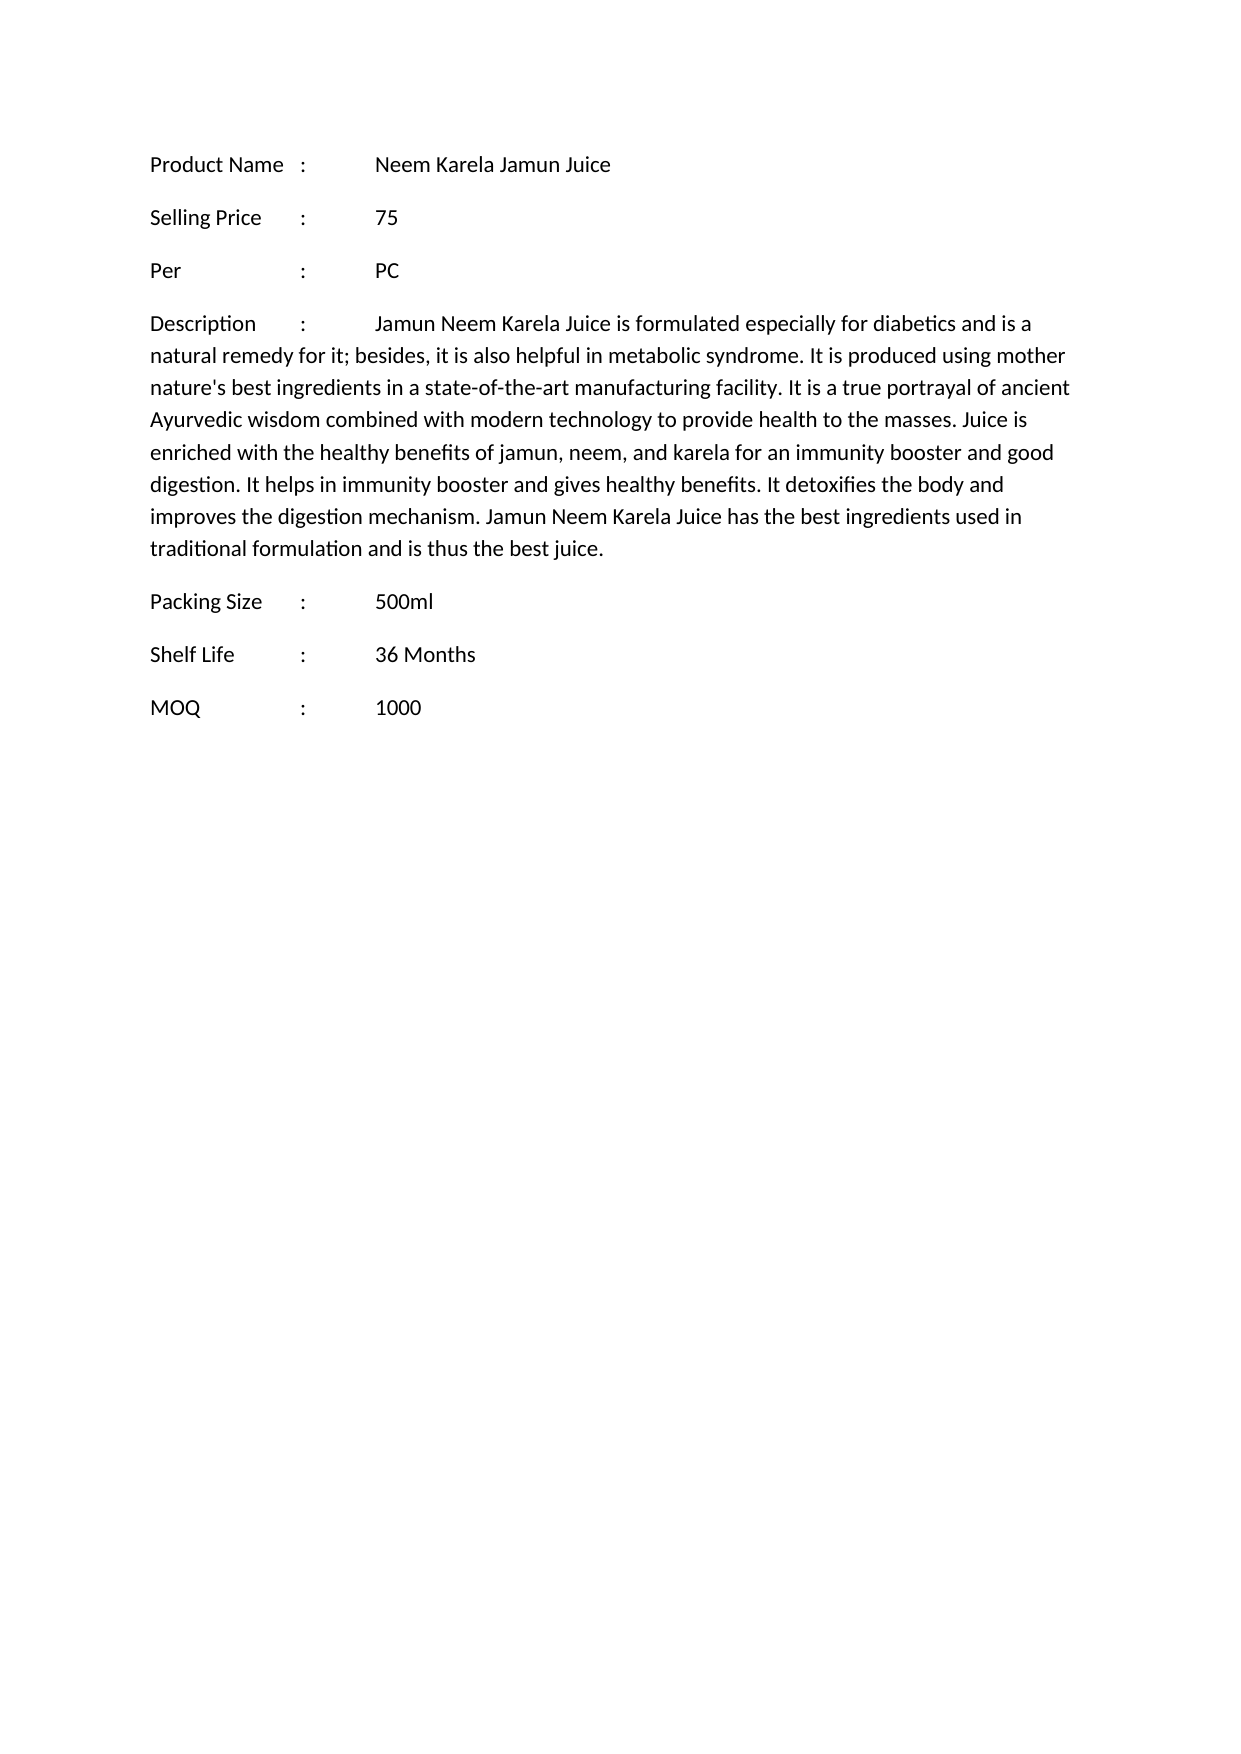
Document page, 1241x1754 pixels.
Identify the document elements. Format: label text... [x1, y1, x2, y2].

text Selling Price : 75 [150, 203, 1090, 231]
text Description : Jamun Neem Karela Juice is formulated especially for diabetics and is a natural remedy for it; besides, it is also helpful in metabolic syndrome. It is produced using mother nature's best ingredients in a state-of-the-art manufacturing facility. It is a true portrayal of ancient Ayurvedic wisdom combined with modern technology to provide health to the masses. Juice is enriched with the healthy benefits of jamun, neem, and karela for an immunity booster and good digestion. It helps in immunity booster and gives healthy benefits. It detoxifies the body and improves the digestion mechanism. Jamun Neem Karela Juice has the best ingredients used in traditional formulation and is thus the best juice. [150, 309, 1090, 562]
text Packing Size : 500ml [150, 587, 1090, 615]
text Product Name : Neem Karela Jamun Juice [150, 150, 1090, 178]
text Per : PC [150, 256, 1090, 284]
text MOQ : 1000 [150, 693, 1090, 721]
text Shelf Life : 36 Months [150, 640, 1090, 668]
